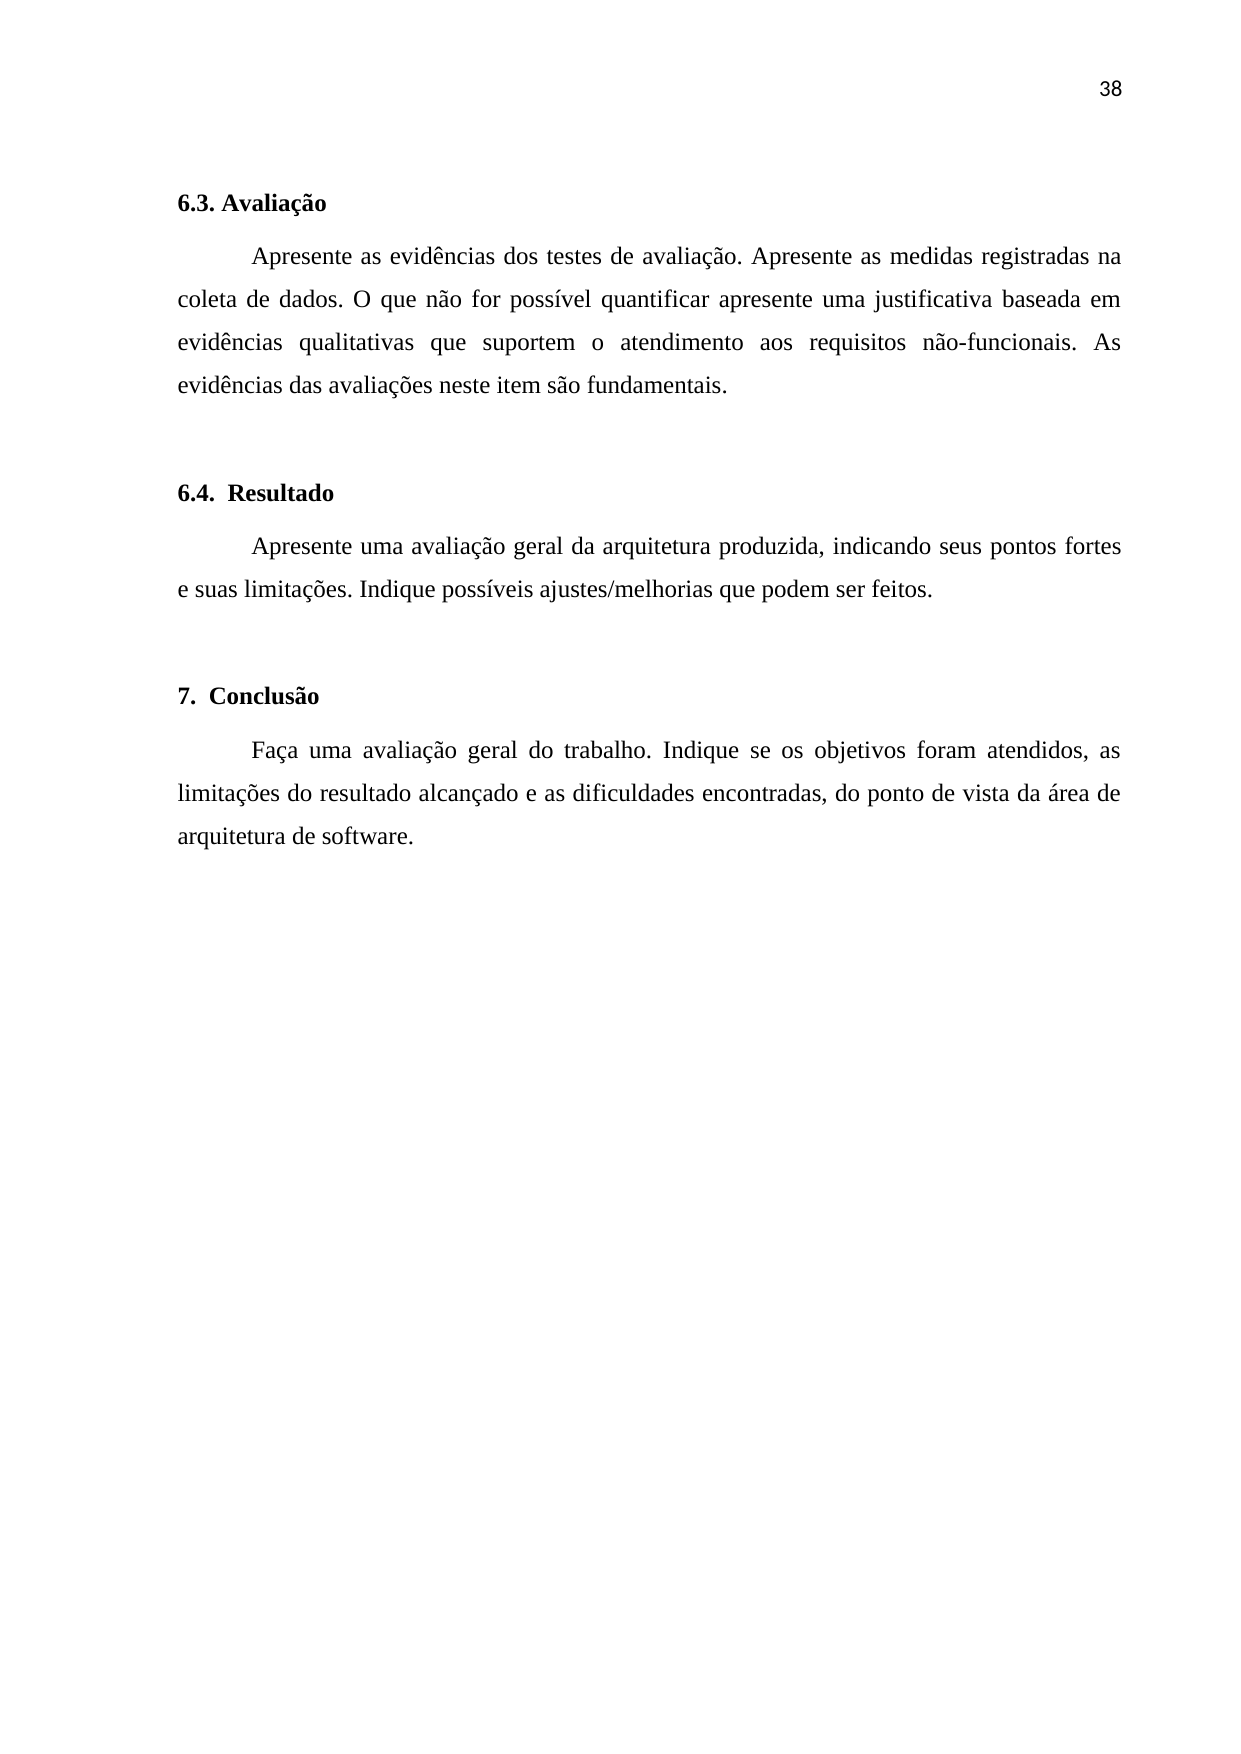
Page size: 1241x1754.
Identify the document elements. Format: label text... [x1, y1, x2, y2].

text Apresente uma avaliação geral da arquitetura produzida, indicando seus pontos fortes e suas limitações. Indique possíveis ajustes/melhorias que podem ser feitos. [177, 531, 1122, 603]
subtitle 7. Conclusão [177, 681, 1122, 710]
subtitle 6.3. Avaliação [177, 188, 1122, 216]
subtitle 6.4. Resultado [177, 478, 1122, 506]
text Apresente as evidências dos testes de avaliação. Apresente as medidas registradas na coleta de dados. O que não for possível quantificar apresente uma justificativa baseada em evidências qualitativas que suportem o atendimento aos requisitos não-funcionais. As evidências das avaliações neste item são fundamentais. [177, 241, 1122, 399]
text Faça uma avaliação geral do trabalho. Indique se os objetivos foram atendidos, as limitações do resultado alcançado e as dificuldades encontradas, do ponto de vista da área de arquitetura de software. [177, 735, 1122, 850]
